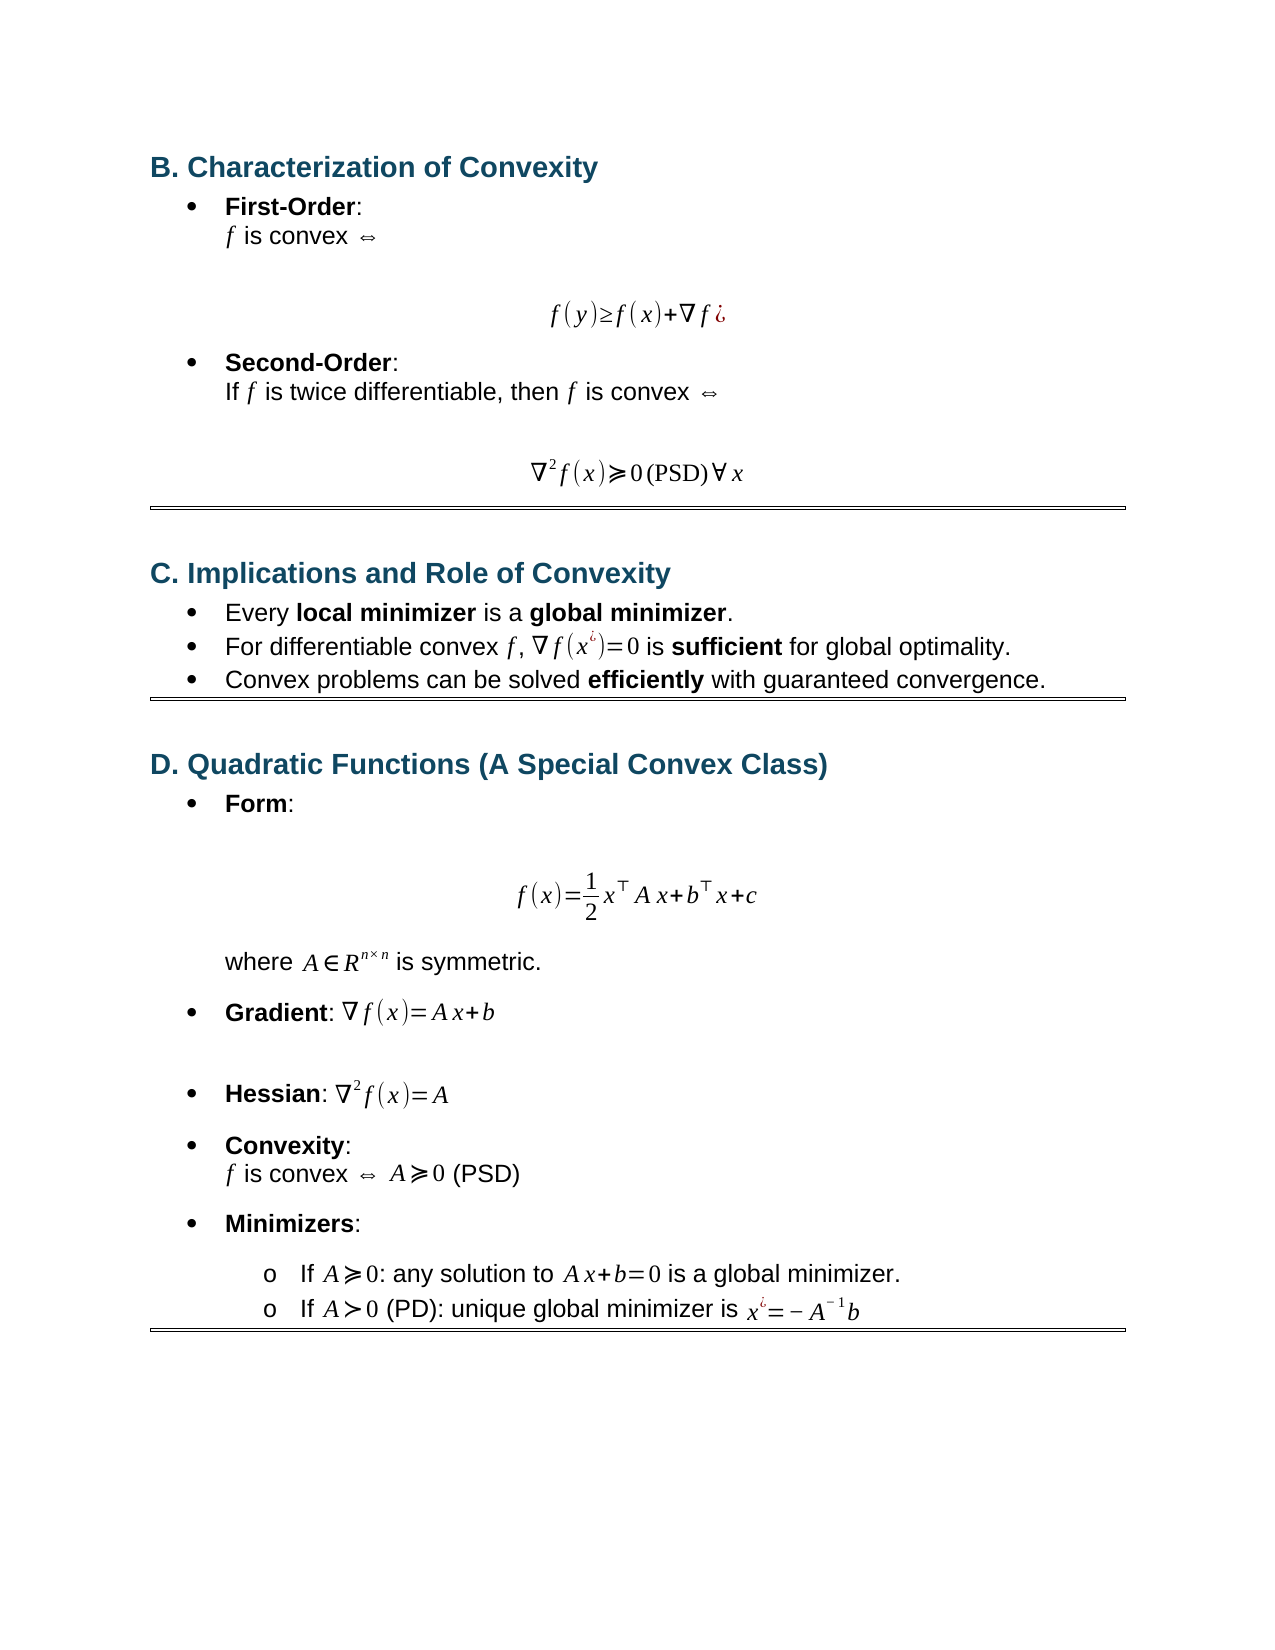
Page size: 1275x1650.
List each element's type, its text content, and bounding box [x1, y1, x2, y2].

list Second-Order: If is twice differentiable, then is convex ⇔ [187, 348, 1125, 434]
list where is symmetric. [187, 945, 1125, 976]
list For differentiable convex , is sufficient for global optimality. [187, 631, 1125, 661]
list If : any solution to is a global minimizer. [262, 1259, 1125, 1290]
list First-Order: is convex ⇔ [187, 192, 1125, 278]
subtitle B. Characterization of Convexity [150, 150, 1125, 183]
list Gradient: [187, 997, 1125, 1056]
list Form: [187, 789, 1125, 847]
list If (PD): unique global minimizer is [262, 1293, 1125, 1324]
list Convexity: is convex ⇔ (PSD) [187, 1131, 1125, 1188]
list Hessian: [187, 1077, 1125, 1110]
subtitle D. Quadratic Functions (A Special Convex Class) [150, 747, 1125, 781]
list Convex problems can be solved efficiently with guaranteed convergence. [187, 665, 1125, 694]
subtitle C. Implications and Role of Convexity [150, 556, 1125, 590]
list Every local minimizer is a global minimizer. [187, 598, 1125, 627]
list Minimizers: [187, 1209, 1125, 1238]
